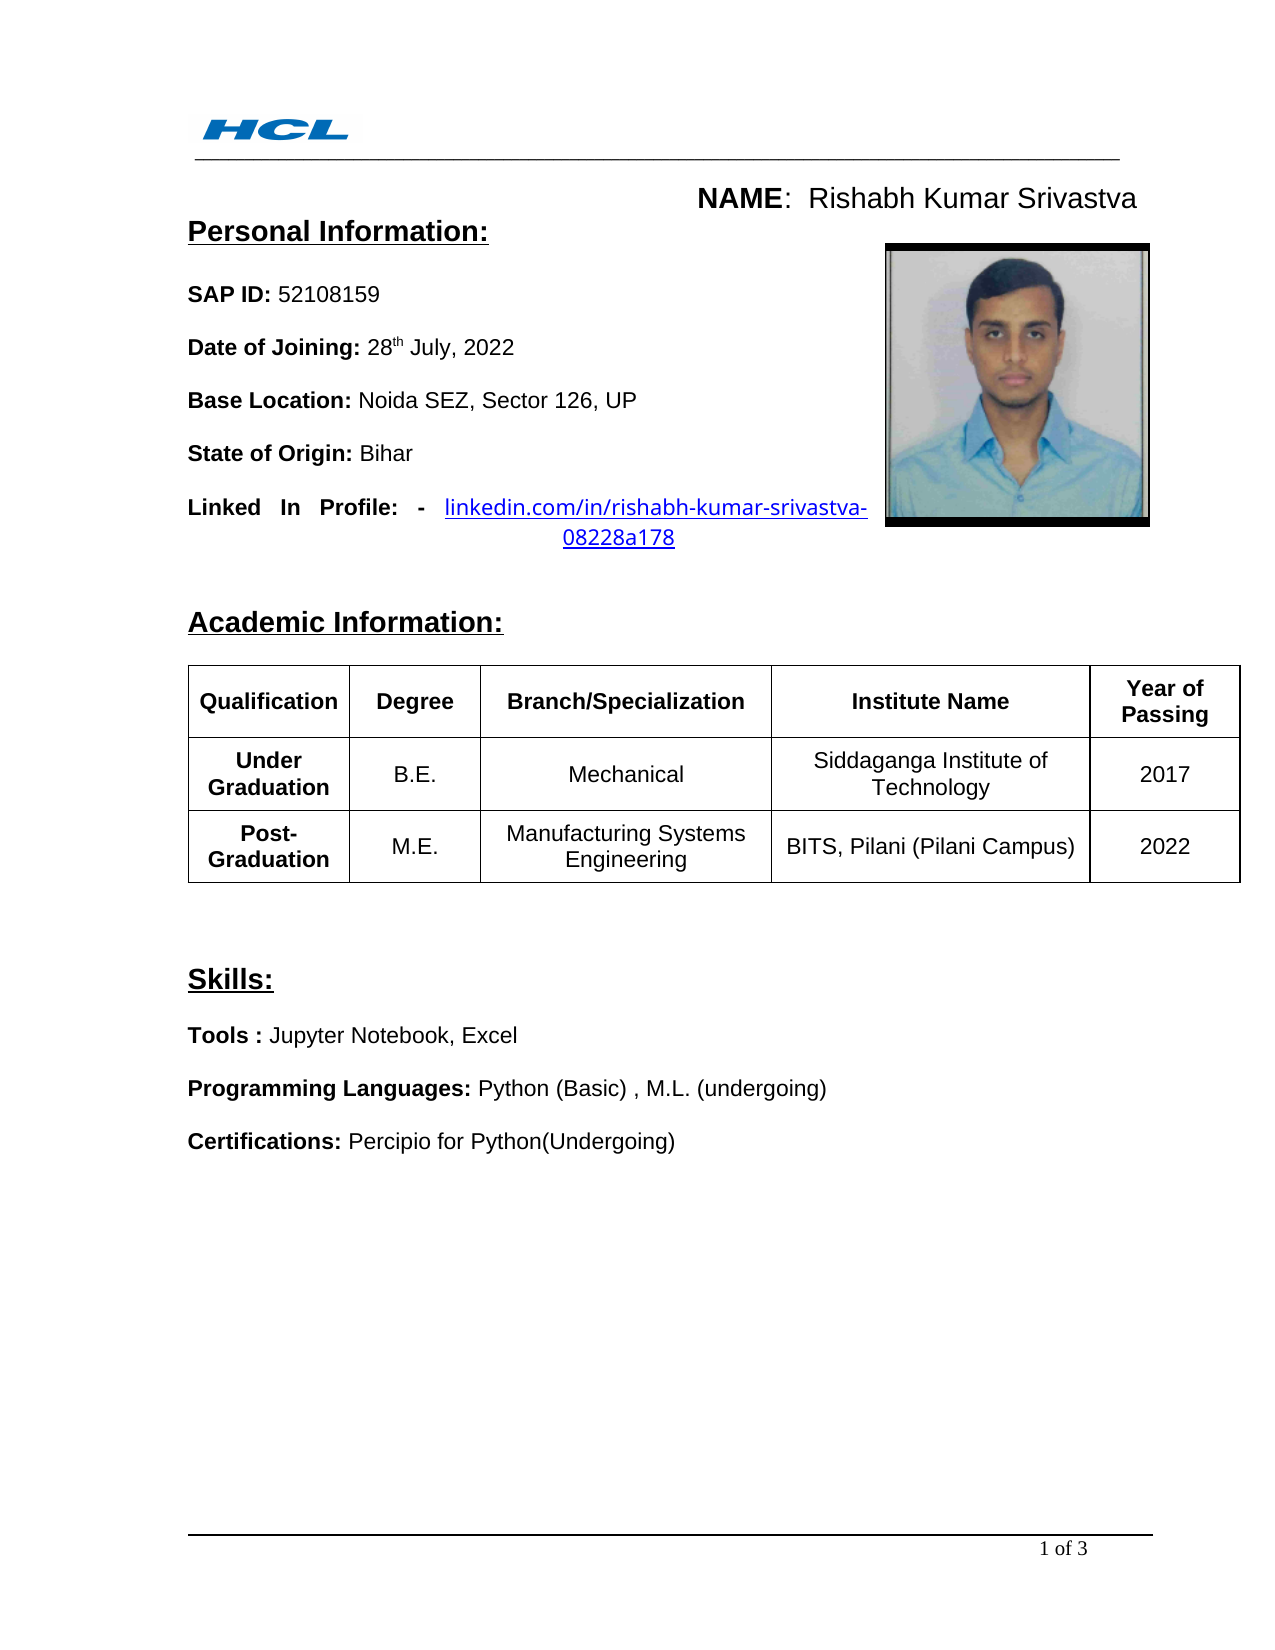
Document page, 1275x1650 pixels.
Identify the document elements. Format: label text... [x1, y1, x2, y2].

list Programming Languages: Python (Basic) , M.L. (undergoing) [187, 1075, 1153, 1101]
list Skills: [187, 962, 1078, 996]
picture [886, 251, 1148, 517]
table_cell Manufacturing Systems Engineering [481, 811, 771, 882]
table_cell Mechanical [481, 738, 771, 810]
table_cell Post-Graduation [189, 811, 349, 882]
table_cell Under Graduation [189, 738, 349, 810]
list Linked In Profile: - linkedin.com/in/rishabh-kumar-srivastva-08228a178 [675, 492, 1153, 552]
table_header Year of Passing [1091, 666, 1239, 737]
table_cell M.E. [350, 811, 480, 882]
table_header Institute Name [772, 666, 1089, 737]
table_header Branch/Specialization [481, 666, 771, 737]
list Personal Information: [187, 214, 1078, 248]
table_cell Siddaganga Institute of Technology [772, 738, 1089, 810]
list Linked In Profile: - linkedin.com/in/rishabh-kumar-srivastva-08228a178 [187, 492, 563, 552]
picture [187, 114, 363, 143]
list Academic Information: [187, 604, 1078, 638]
list Base Location: Noida SEZ, Sector 126, UP [187, 387, 885, 413]
table_header Qualification [189, 666, 349, 737]
table_cell BITS, Pilani (Pilani Campus) [772, 811, 1089, 882]
table_cell 2022 [1091, 811, 1239, 882]
list SAP ID: 52108159 [187, 281, 885, 308]
list Tools : Jupyter Notebook, Excel [187, 1022, 1153, 1049]
list State of Origin: Bihar [187, 439, 885, 466]
table_cell B.E. [350, 738, 480, 810]
list Certifications: Percipio for Python(Undergoing) [187, 1128, 1153, 1154]
table_header Degree [350, 666, 480, 737]
table_cell 2017 [1091, 738, 1239, 810]
list Date of Joining: 28th July, 2022 [187, 334, 885, 361]
title NAME: Rishabh Kumar Srivastva [187, 181, 1153, 214]
